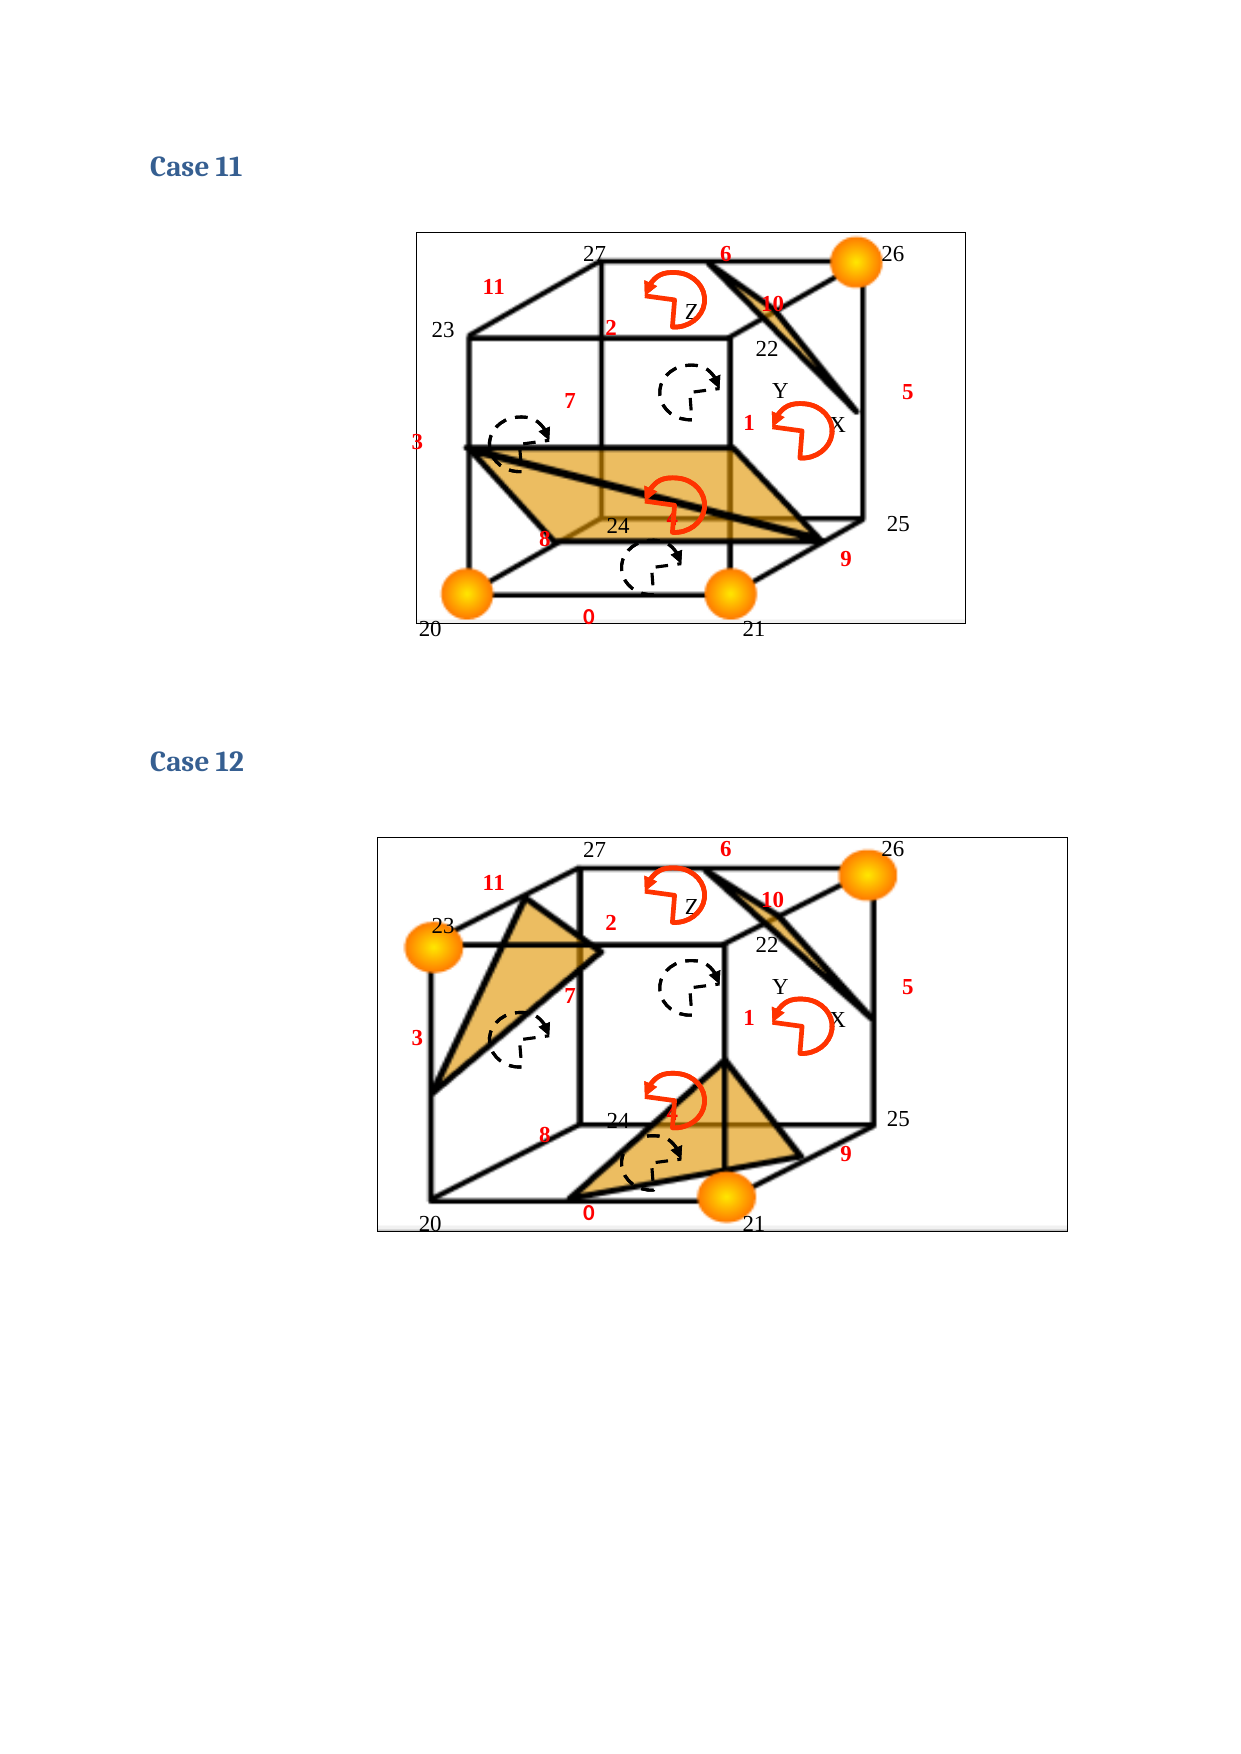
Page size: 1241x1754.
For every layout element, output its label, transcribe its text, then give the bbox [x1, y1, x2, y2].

subtitle Case 12 [150, 745, 1090, 779]
subtitle Case 11 [150, 150, 1090, 183]
picture [586, 611, 591, 622]
picture [433, 1217, 439, 1230]
picture [417, 233, 965, 623]
picture [378, 838, 1067, 1231]
